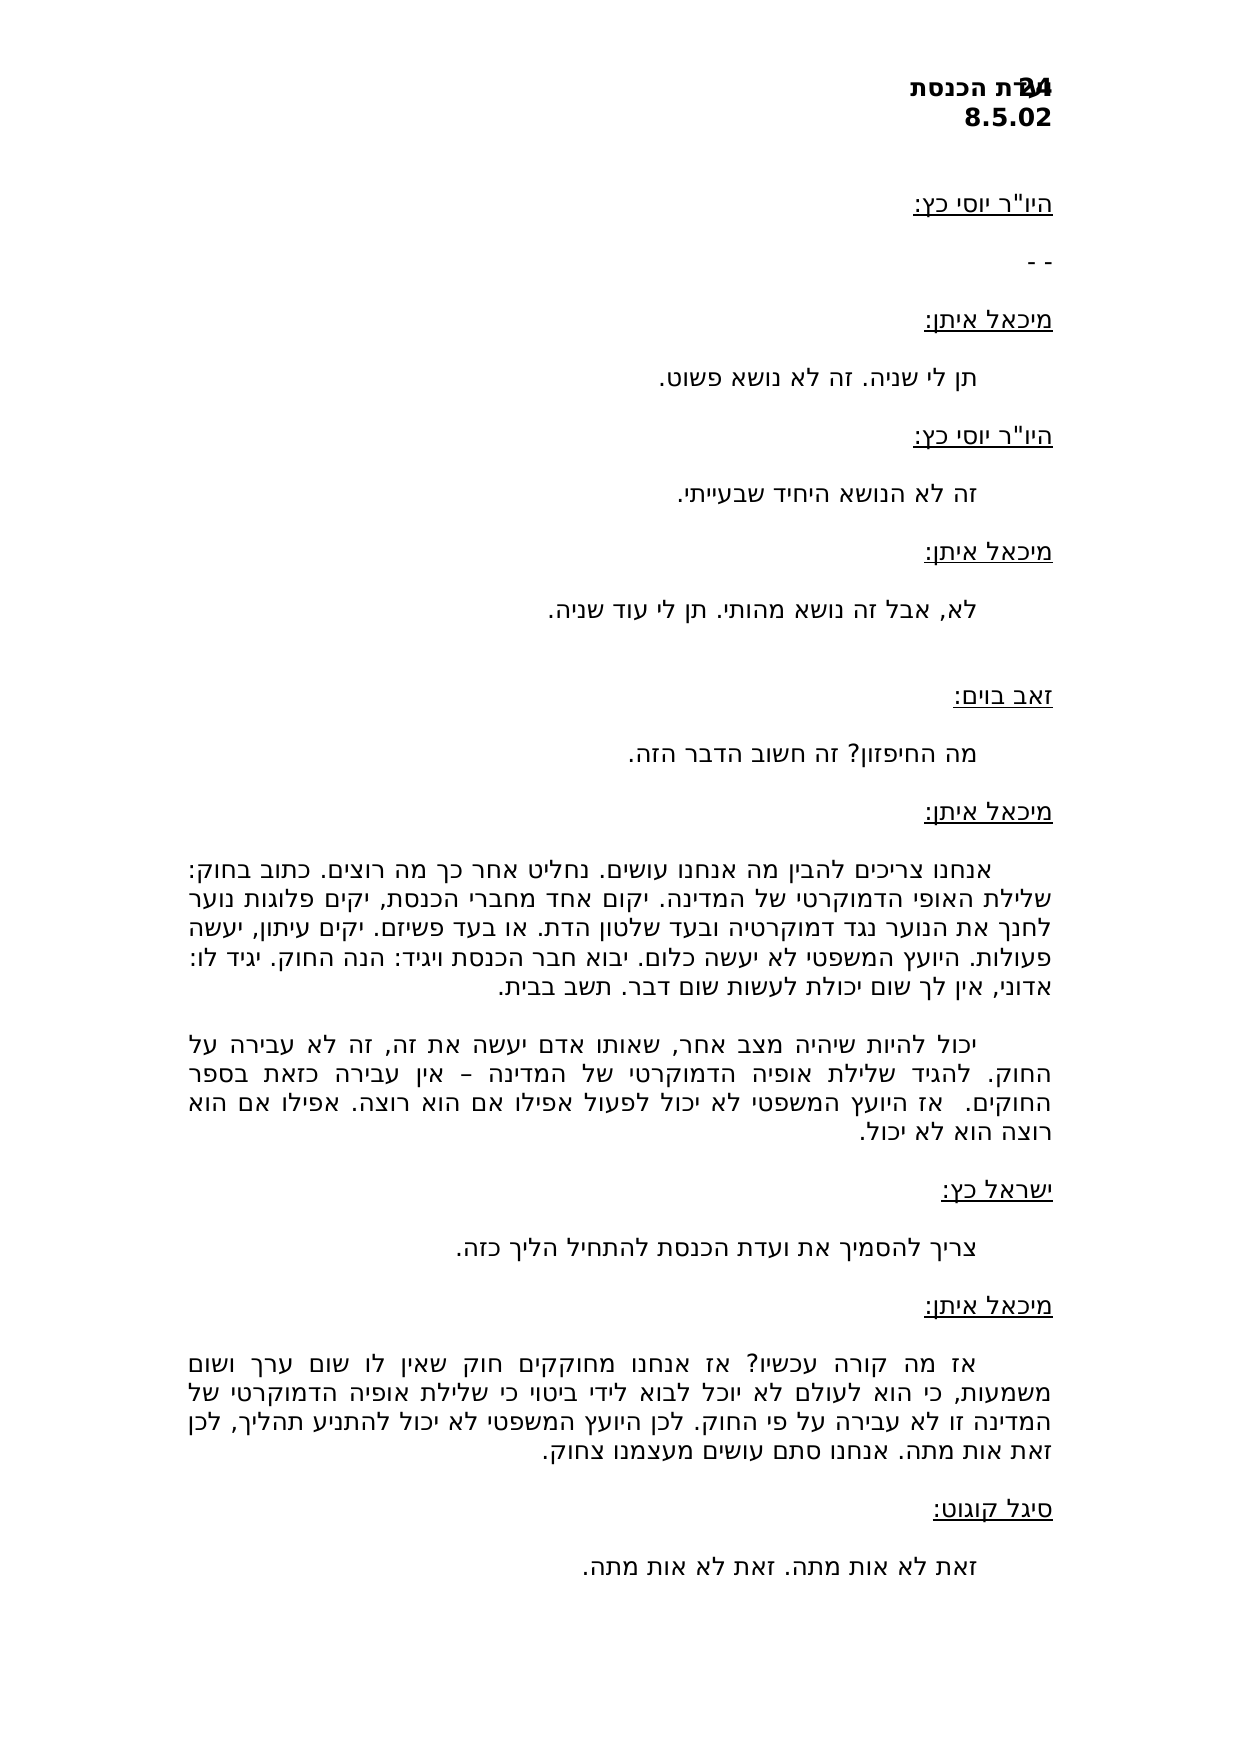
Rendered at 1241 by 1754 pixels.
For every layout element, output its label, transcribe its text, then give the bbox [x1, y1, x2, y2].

text לא, אבל זה נושא מהותי. תן לי עוד שניה. [187, 595, 1053, 624]
text יכול להיות שיהיה מצב אחר, שאותו אדם יעשה את זה, זה לא עבירה על החוק. להגיד שלילת אופיה הדמוקרטי של המדינה – אין עבירה כזאת בספר החוקים. אז היועץ המשפטי לא יכול לפעול אפילו אם הוא רוצה. אפילו אם הוא רוצה הוא לא יכול. [187, 1030, 1053, 1146]
text מיכאל איתן: [187, 305, 1053, 334]
text היו"ר יוסי כץ: [187, 189, 1053, 218]
text היו"ר יוסי כץ: [187, 421, 1053, 450]
text סיגל קוגוט: [187, 1494, 1053, 1523]
text אנחנו צריכים להבין מה אנחנו עושים. נחליט אחר כך מה רוצים. כתוב בחוק: שלילת האופי הדמוקרטי של המדינה. יקום אחד מחברי הכנסת, יקים פלוגות נוער לחנך את הנוער נגד דמוקרטיה ובעד שלטון הדת. או בעד פשיזם. יקים עיתון, יעשה פעולות. היועץ המשפטי לא יעשה כלום. יבוא חבר הכנסת ויגיד: הנה החוק. יגיד לו: אדוני, אין לך שום יכולת לעשות שום דבר. תשב בבית. [187, 855, 1053, 1001]
text זאב בוים: [187, 681, 1053, 711]
text מיכאל איתן: [187, 537, 1053, 566]
text זאת לא אות מתה. זאת לא אות מתה. [187, 1552, 1053, 1581]
text מיכאל איתן: [187, 797, 1053, 826]
text תן לי שניה. זה לא נושא פשוט. [187, 363, 1053, 392]
text צריך להסמיך את ועדת הכנסת להתחיל הליך כזה. [187, 1233, 1053, 1262]
text מה החיפזון? זה חשוב הדבר הזה. [187, 739, 1053, 768]
text - - [187, 247, 1053, 276]
text ישראל כץ: [187, 1175, 1053, 1204]
text מיכאל איתן: [187, 1291, 1053, 1320]
text אז מה קורה עכשיו? אז אנחנו מחוקקים חוק שאין לו שום ערך ושום משמעות, כי הוא לעולם לא יוכל לבוא לידי ביטוי כי שלילת אופיה הדמוקרטי של המדינה זו לא עבירה על פי החוק. לכן היועץ המשפטי לא יכול להתניע תהליך, לכן זאת אות מתה. אנחנו סתם עושים מעצמנו צחוק. [187, 1349, 1053, 1466]
text זה לא הנושא היחיד שבעייתי. [187, 479, 1053, 508]
